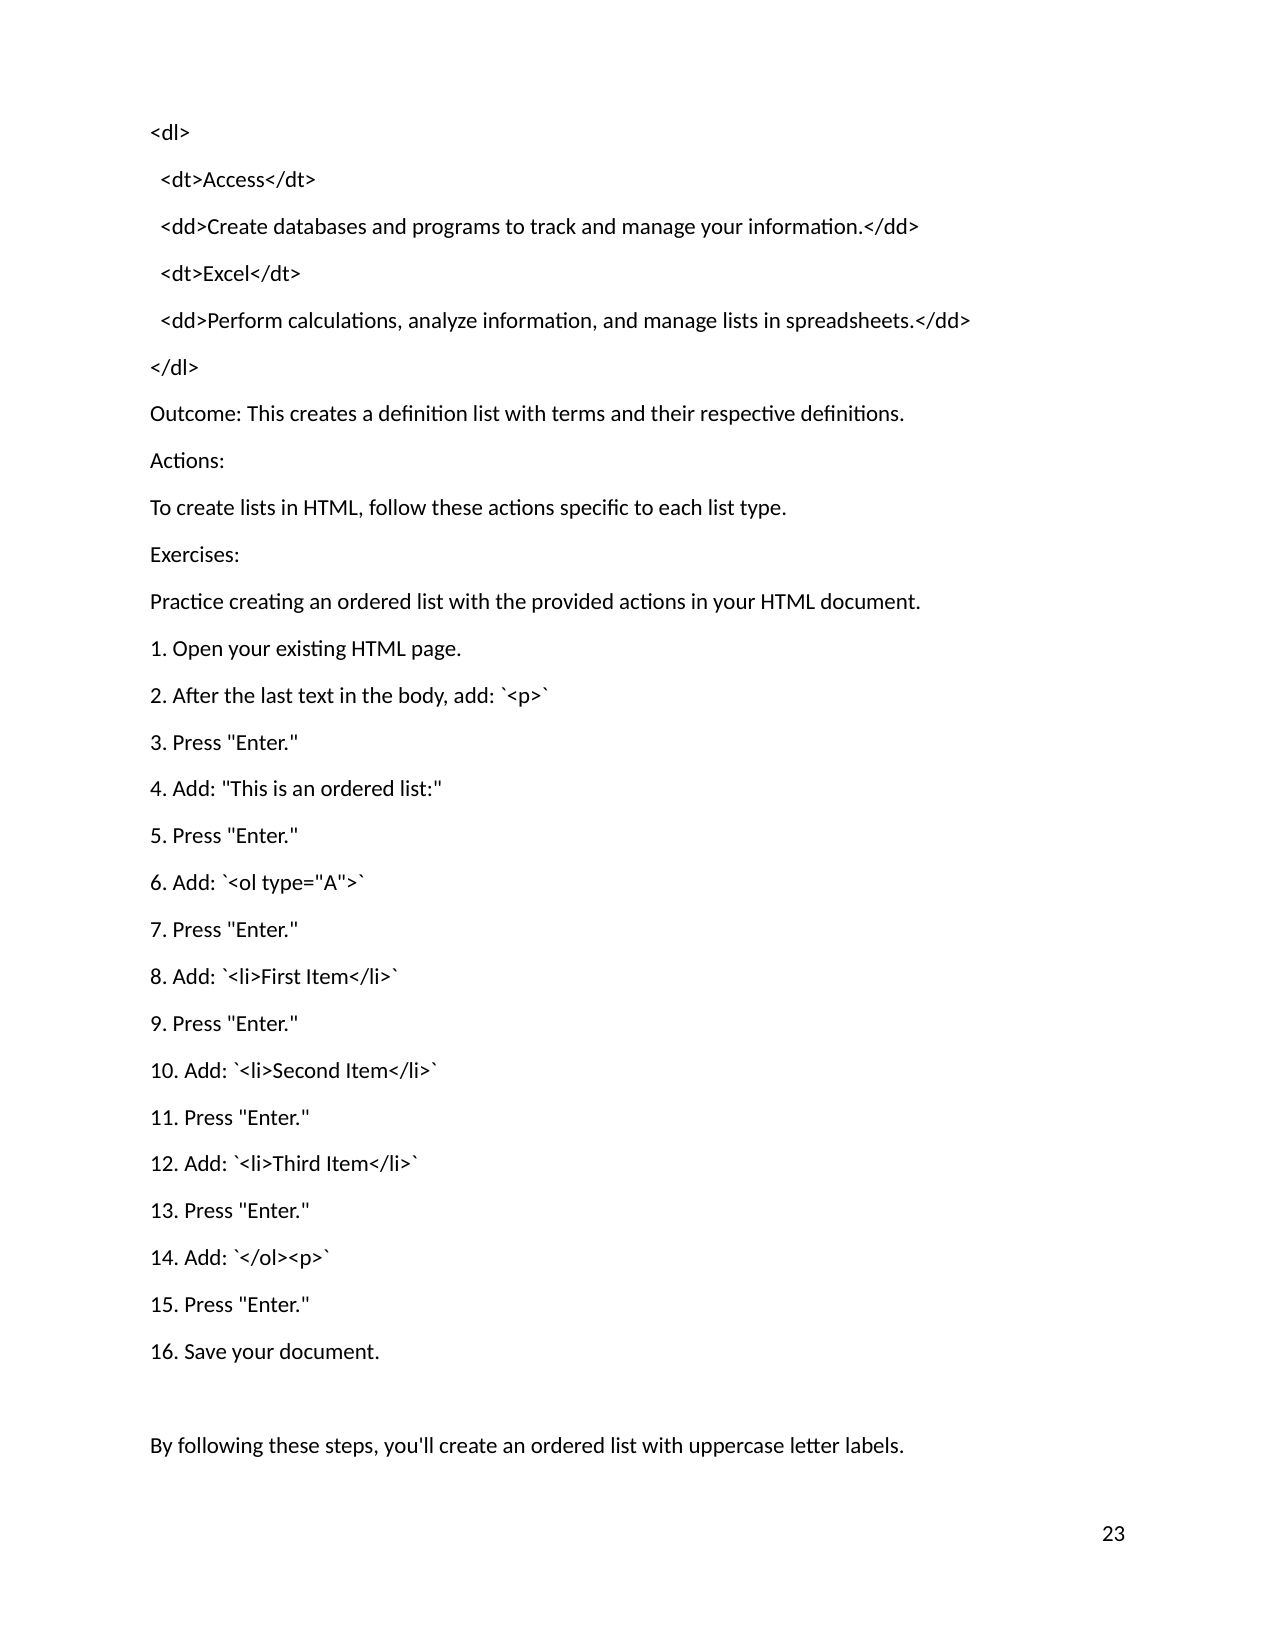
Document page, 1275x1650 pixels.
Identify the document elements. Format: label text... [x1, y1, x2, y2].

text Exercises: [150, 540, 1125, 568]
text 5. Press "Enter." [150, 821, 1125, 849]
text <dt>Excel</dt> [150, 259, 1125, 287]
text Practice creating an ordered list with the provided actions in your HTML document. [150, 587, 1125, 615]
text 10. Add: `<li>Second Item</li>` [150, 1056, 1125, 1084]
text Actions: [150, 446, 1125, 474]
text 9. Press "Enter." [150, 1009, 1125, 1037]
text 6. Add: `<ol type="A">` [150, 868, 1125, 896]
text By following these steps, you'll create an ordered list with uppercase letter labels. [150, 1431, 1125, 1459]
text 15. Press "Enter." [150, 1290, 1125, 1318]
text 12. Add: `<li>Third Item</li>` [150, 1149, 1125, 1177]
text 4. Add: "This is an ordered list:" [150, 774, 1125, 802]
text 2. After the last text in the body, add: `<p>` [150, 681, 1125, 709]
text 11. Press "Enter." [150, 1103, 1125, 1131]
text To create lists in HTML, follow these actions specific to each list type. [150, 493, 1125, 521]
text 1. Open your existing HTML page. [150, 634, 1125, 662]
text </dl> [150, 353, 1125, 381]
text 3. Press "Enter." [150, 728, 1125, 756]
text <dl> [150, 118, 1125, 146]
text Outcome: This creates a definition list with terms and their respective definitions. [150, 399, 1125, 427]
text <dd>Perform calculations, analyze information, and manage lists in spreadsheets.</dd> [150, 306, 1125, 334]
text 7. Press "Enter." [150, 915, 1125, 943]
text <dd>Create databases and programs to track and manage your information.</dd> [150, 212, 1125, 240]
text 14. Add: `</ol><p>` [150, 1243, 1125, 1271]
text <dt>Access</dt> [150, 165, 1125, 193]
text 8. Add: `<li>First Item</li>` [150, 962, 1125, 990]
text 13. Press "Enter." [150, 1196, 1125, 1224]
text 16. Save your document. [150, 1337, 1125, 1365]
